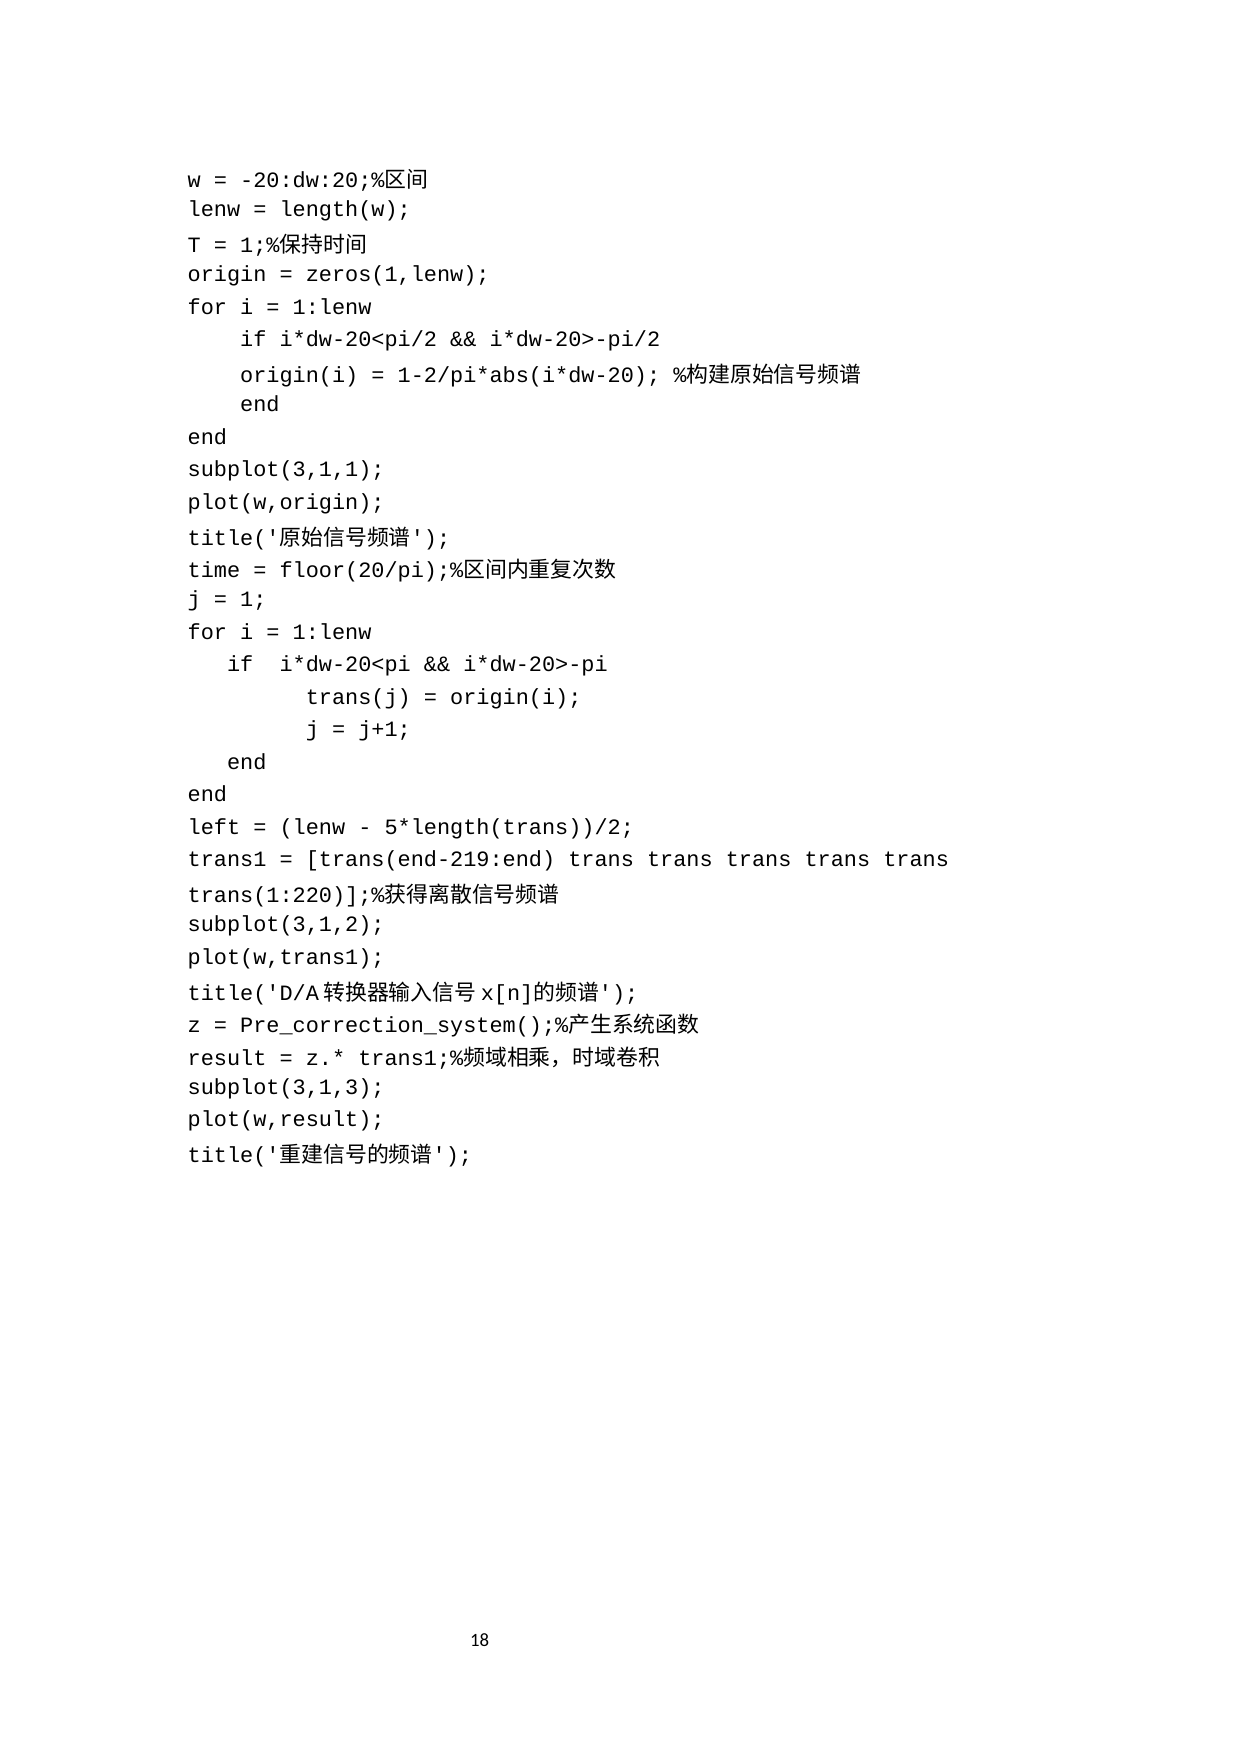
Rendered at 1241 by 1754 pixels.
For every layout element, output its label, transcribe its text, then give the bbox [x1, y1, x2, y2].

text if i*dw-20<pi && i*dw-20>-pi [187, 649, 1053, 682]
text if i*dw-20<pi/2 && i*dw-20>-pi/2 [187, 324, 1053, 357]
text j = 1; [187, 584, 1053, 617]
text plot(w,origin); [187, 487, 1053, 519]
text title('重建信号的频谱'); [187, 1137, 1053, 1169]
text title('D/A转换器输入信号x[n]的频谱'); [187, 974, 1053, 1007]
text for i = 1:lenw [187, 617, 1053, 649]
text subplot(3,1,3); [187, 1072, 1053, 1104]
text origin = zeros(1,lenw); [187, 259, 1053, 292]
text for i = 1:lenw [187, 292, 1053, 324]
text title('原始信号频谱'); [187, 519, 1053, 552]
text z = Pre_correction_system();%产生系统函数 [187, 1007, 1053, 1039]
text result = z.* trans1;%频域相乘，时域卷积 [187, 1039, 1053, 1072]
text left = (lenw - 5*length(trans))/2; [187, 812, 1053, 844]
text time = floor(20/pi);%区间内重复次数 [187, 552, 1053, 584]
text trans1 = [trans(end-219:end) trans trans trans trans trans trans(1:220)];%获得离散信号频谱 [187, 844, 1053, 909]
text lenw = length(w); [187, 194, 1053, 227]
text end [187, 779, 1053, 812]
text trans(j) = origin(i); [187, 682, 1053, 714]
text end [187, 422, 1053, 454]
text origin(i) = 1-2/pi*abs(i*dw-20); %构建原始信号频谱 [187, 357, 1053, 389]
text j = j+1; [187, 714, 1053, 747]
text subplot(3,1,2); [187, 909, 1053, 942]
text subplot(3,1,1); [187, 454, 1053, 487]
text plot(w,trans1); [187, 942, 1053, 974]
text plot(w,result); [187, 1104, 1053, 1137]
text end [187, 389, 1053, 422]
text end [187, 747, 1053, 779]
text w = -20:dw:20;%区间 [187, 162, 1053, 194]
text T = 1;%保持时间 [187, 227, 1053, 259]
